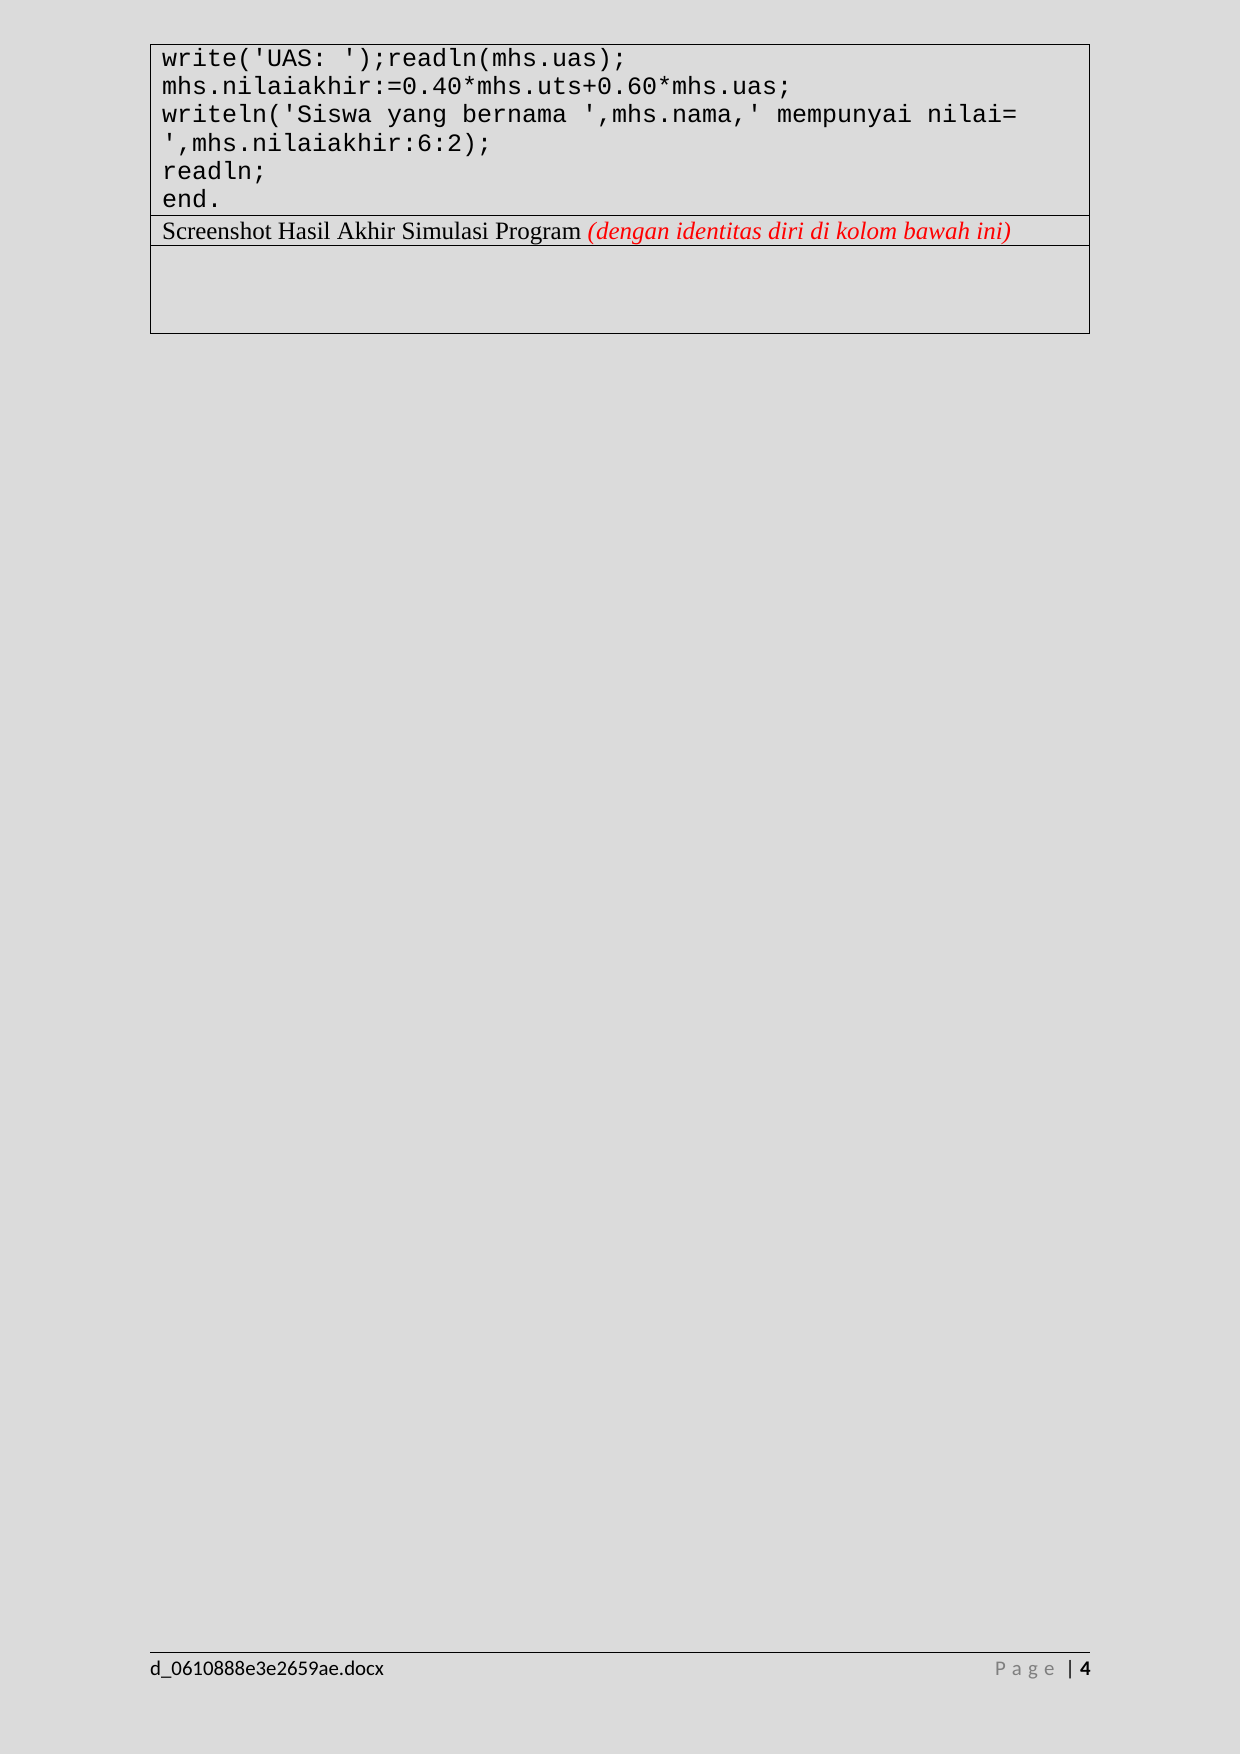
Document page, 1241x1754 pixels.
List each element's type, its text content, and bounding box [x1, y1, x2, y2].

table_cell [151, 246, 1089, 332]
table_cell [151, 45, 1089, 215]
table_cell Screenshot Hasil Akhir Simulasi Program (dengan identitas diri di kolom bawah ini) [151, 216, 1089, 245]
